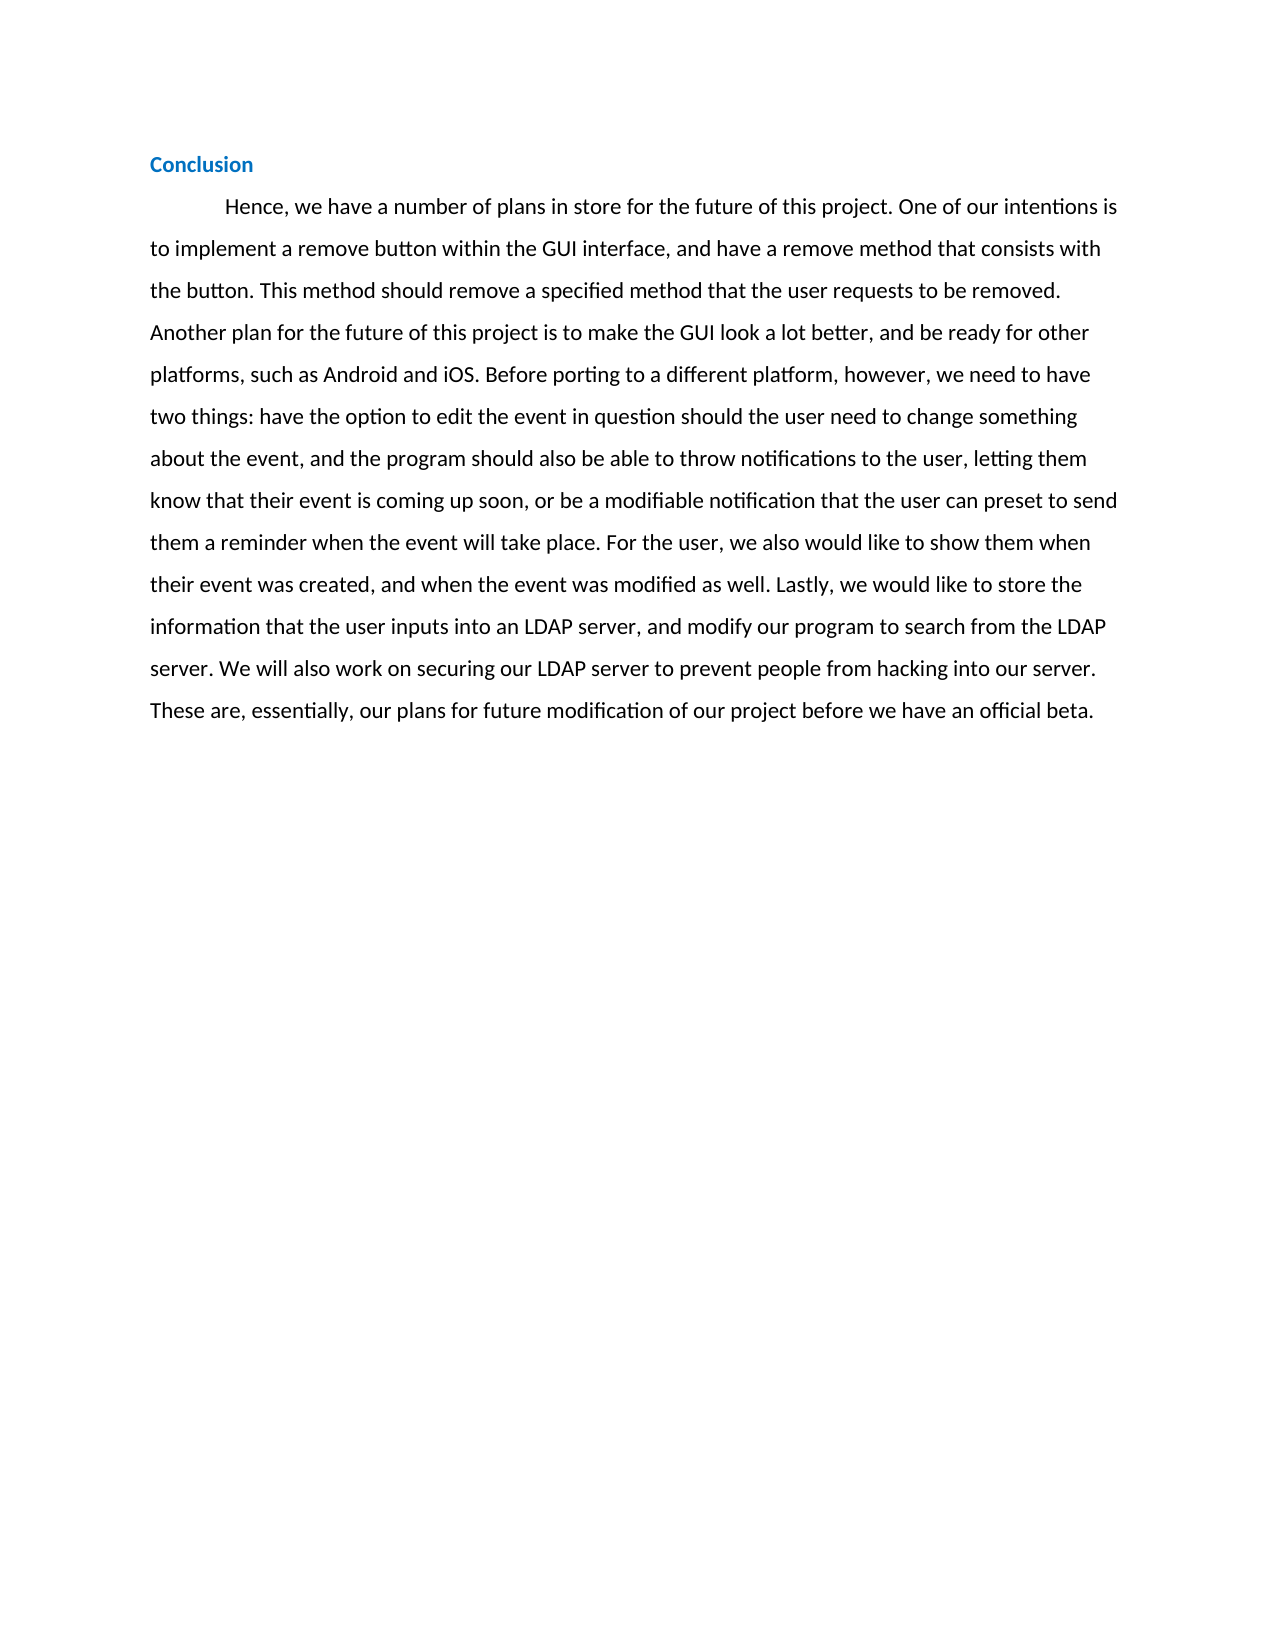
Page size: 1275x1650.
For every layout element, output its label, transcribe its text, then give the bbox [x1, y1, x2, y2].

text Hence, we have a number of plans in store for the future of this project. One of our intentions is to implement a remove button within the GUI interface, and have a remove method that consists with the button. This method should remove a specified method that the user requests to be removed. Another plan for the future of this project is to make the GUI look a lot better, and be ready for other platforms, such as Android and iOS. Before porting to a different platform, however, we need to have two things: have the option to edit the event in question should the user need to change something about the event, and the program should also be able to throw notifications to the user, letting them know that their event is coming up soon, or be a modifiable notification that the user can preset to send them a reminder when the event will take place. For the user, we also would like to show them when their event was created, and when the event was modified as well. Lastly, we would like to store the information that the user inputs into an LDAP server, and modify our program to search from the LDAP server. We will also work on securing our LDAP server to prevent people from hacking into our server. These are, essentially, our plans for future modification of our project before we have an official beta. [150, 192, 1125, 724]
text Conclusion [150, 150, 1125, 178]
